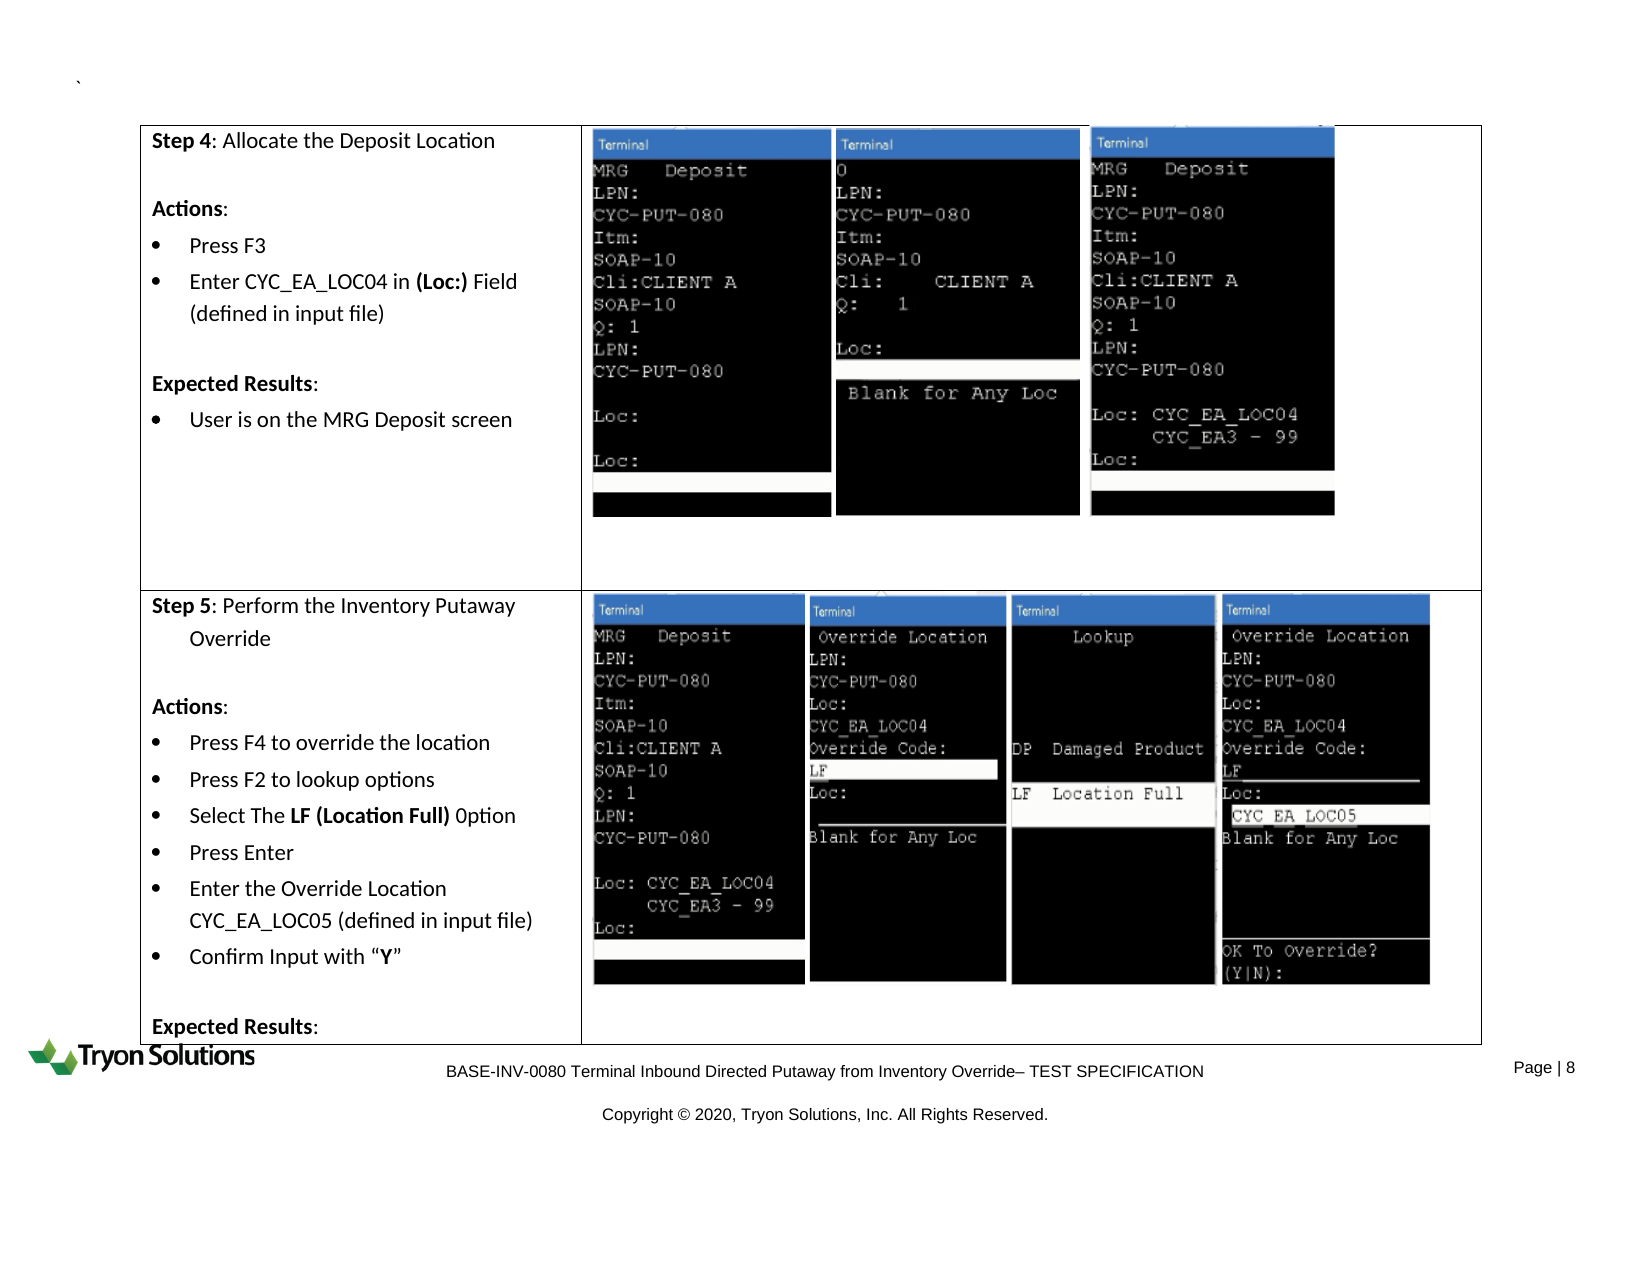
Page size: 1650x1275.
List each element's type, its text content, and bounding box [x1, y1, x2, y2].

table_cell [141, 591, 581, 1044]
table_cell [582, 591, 1481, 1044]
picture [28, 1038, 255, 1075]
picture [836, 127, 1080, 517]
picture [1011, 593, 1218, 986]
table_cell Step 4: Allocate the Deposit Location Actions: Press F3 Enter CYC_EA_LOC04 in (Loc:) Field (defined in input file) Expected Results: User is on the MRG Deposit screen [141, 126, 581, 590]
picture [1089, 125, 1335, 517]
picture [1222, 593, 1431, 986]
picture [592, 127, 832, 517]
picture [592, 593, 805, 986]
table_cell [582, 126, 1481, 590]
picture [809, 591, 1007, 986]
